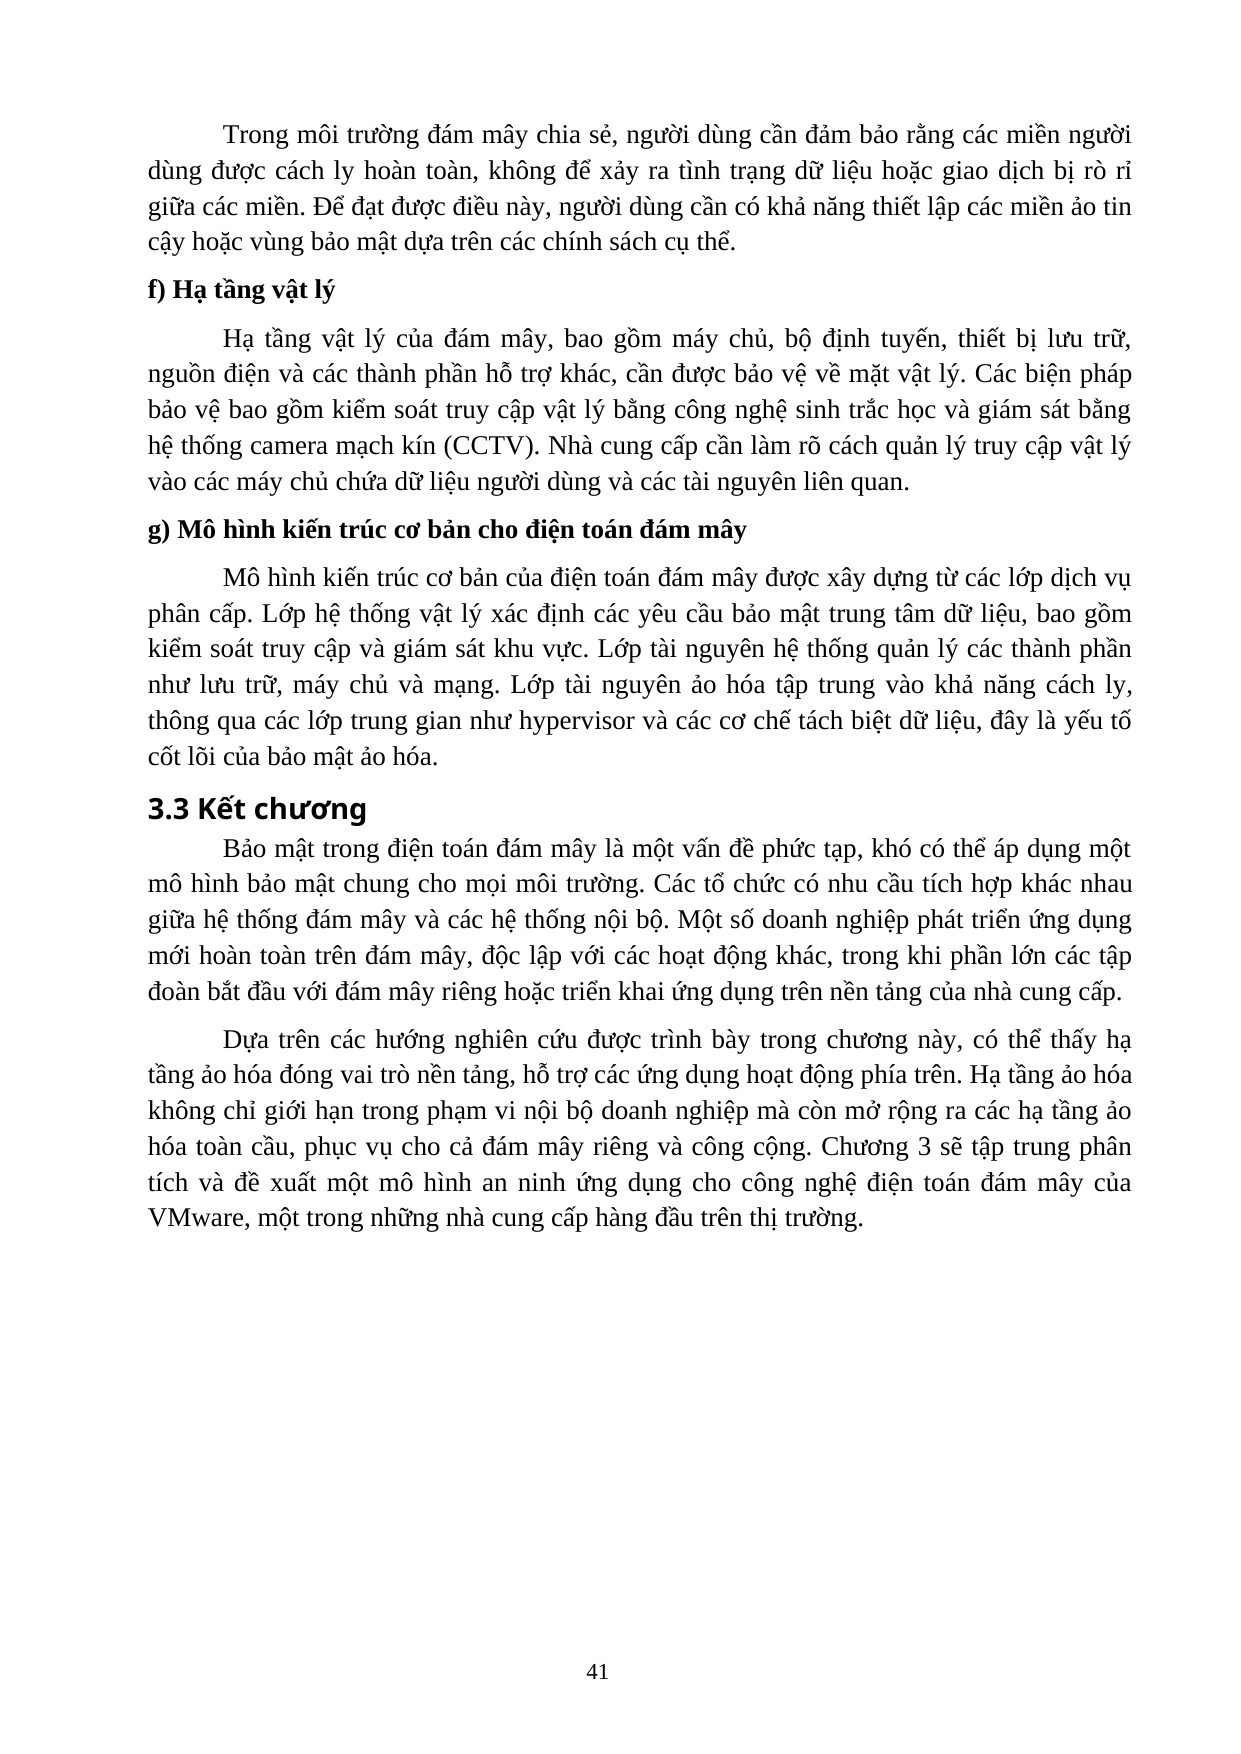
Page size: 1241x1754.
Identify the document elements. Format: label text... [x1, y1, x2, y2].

text f) Hạ tầng vật lý [148, 273, 1134, 305]
text Trong môi trường đám mây chia sẻ, người dùng cần đảm bảo rằng các miền người dùng được cách ly hoàn toàn, không để xảy ra tình trạng dữ liệu hoặc giao dịch bị rò rỉ giữa các miền. Để đạt được điều này, người dùng cần có khả năng thiết lập các miền ảo tin cậy hoặc vùng bảo mật dựa trên các chính sách cụ thể. [148, 118, 1134, 256]
text Dựa trên các hướng nghiên cứu được trình bày trong chương này, có thể thấy hạ tầng ảo hóa đóng vai trò nền tảng, hỗ trợ các ứng dụng hoạt động phía trên. Hạ tầng ảo hóa không chỉ giới hạn trong phạm vi nội bộ doanh nghiệp mà còn mở rộng ra các hạ tầng ảo hóa toàn cầu, phục vụ cho cả đám mây riêng và công cộng. Chương 3 sẽ tập trung phân tích và đề xuất một mô hình an ninh ứng dụng cho công nghệ điện toán đám mây của VMware, một trong những nhà cung cấp hàng đầu trên thị trường. [148, 1023, 1134, 1233]
text Bảo mật trong điện toán đám mây là một vấn đề phức tạp, khó có thể áp dụng một mô hình bảo mật chung cho mọi môi trường. Các tổ chức có nhu cầu tích hợp khác nhau giữa hệ thống đám mây và các hệ thống nội bộ. Một số doanh nghiệp phát triển ứng dụng mới hoàn toàn trên đám mây, độc lập với các hoạt động khác, trong khi phần lớn các tập đoàn bắt đầu với đám mây riêng hoặc triển khai ứng dụng trên nền tảng của nhà cung cấp. [148, 832, 1134, 1006]
text Hạ tầng vật lý của đám mây, bao gồm máy chủ, bộ định tuyến, thiết bị lưu trữ, nguồn điện và các thành phần hỗ trợ khác, cần được bảo vệ về mặt vật lý. Các biện pháp bảo vệ bao gồm kiểm soát truy cập vật lý bằng công nghệ sinh trắc học và giám sát bằng hệ thống camera mạch kín (CCTV). Nhà cung cấp cần làm rõ cách quản lý truy cập vật lý vào các máy chủ chứa dữ liệu người dùng và các tài nguyên liên quan. [148, 322, 1134, 496]
text Mô hình kiến trúc cơ bản của điện toán đám mây được xây dựng từ các lớp dịch vụ phân cấp. Lớp hệ thống vật lý xác định các yêu cầu bảo mật trung tâm dữ liệu, bao gồm kiểm soát truy cập và giám sát khu vực. Lớp tài nguyên hệ thống quản lý các thành phần như lưu trữ, máy chủ và mạng. Lớp tài nguyên ảo hóa tập trung vào khả năng cách ly, thông qua các lớp trung gian như hypervisor và các cơ chế tách biệt dữ liệu, đây là yếu tố cốt lõi của bảo mật ảo hóa. [148, 561, 1134, 771]
list 3.3 Kết chương [148, 788, 1134, 828]
text g) Mô hình kiến trúc cơ bản cho điện toán đám mây [148, 513, 1134, 544]
